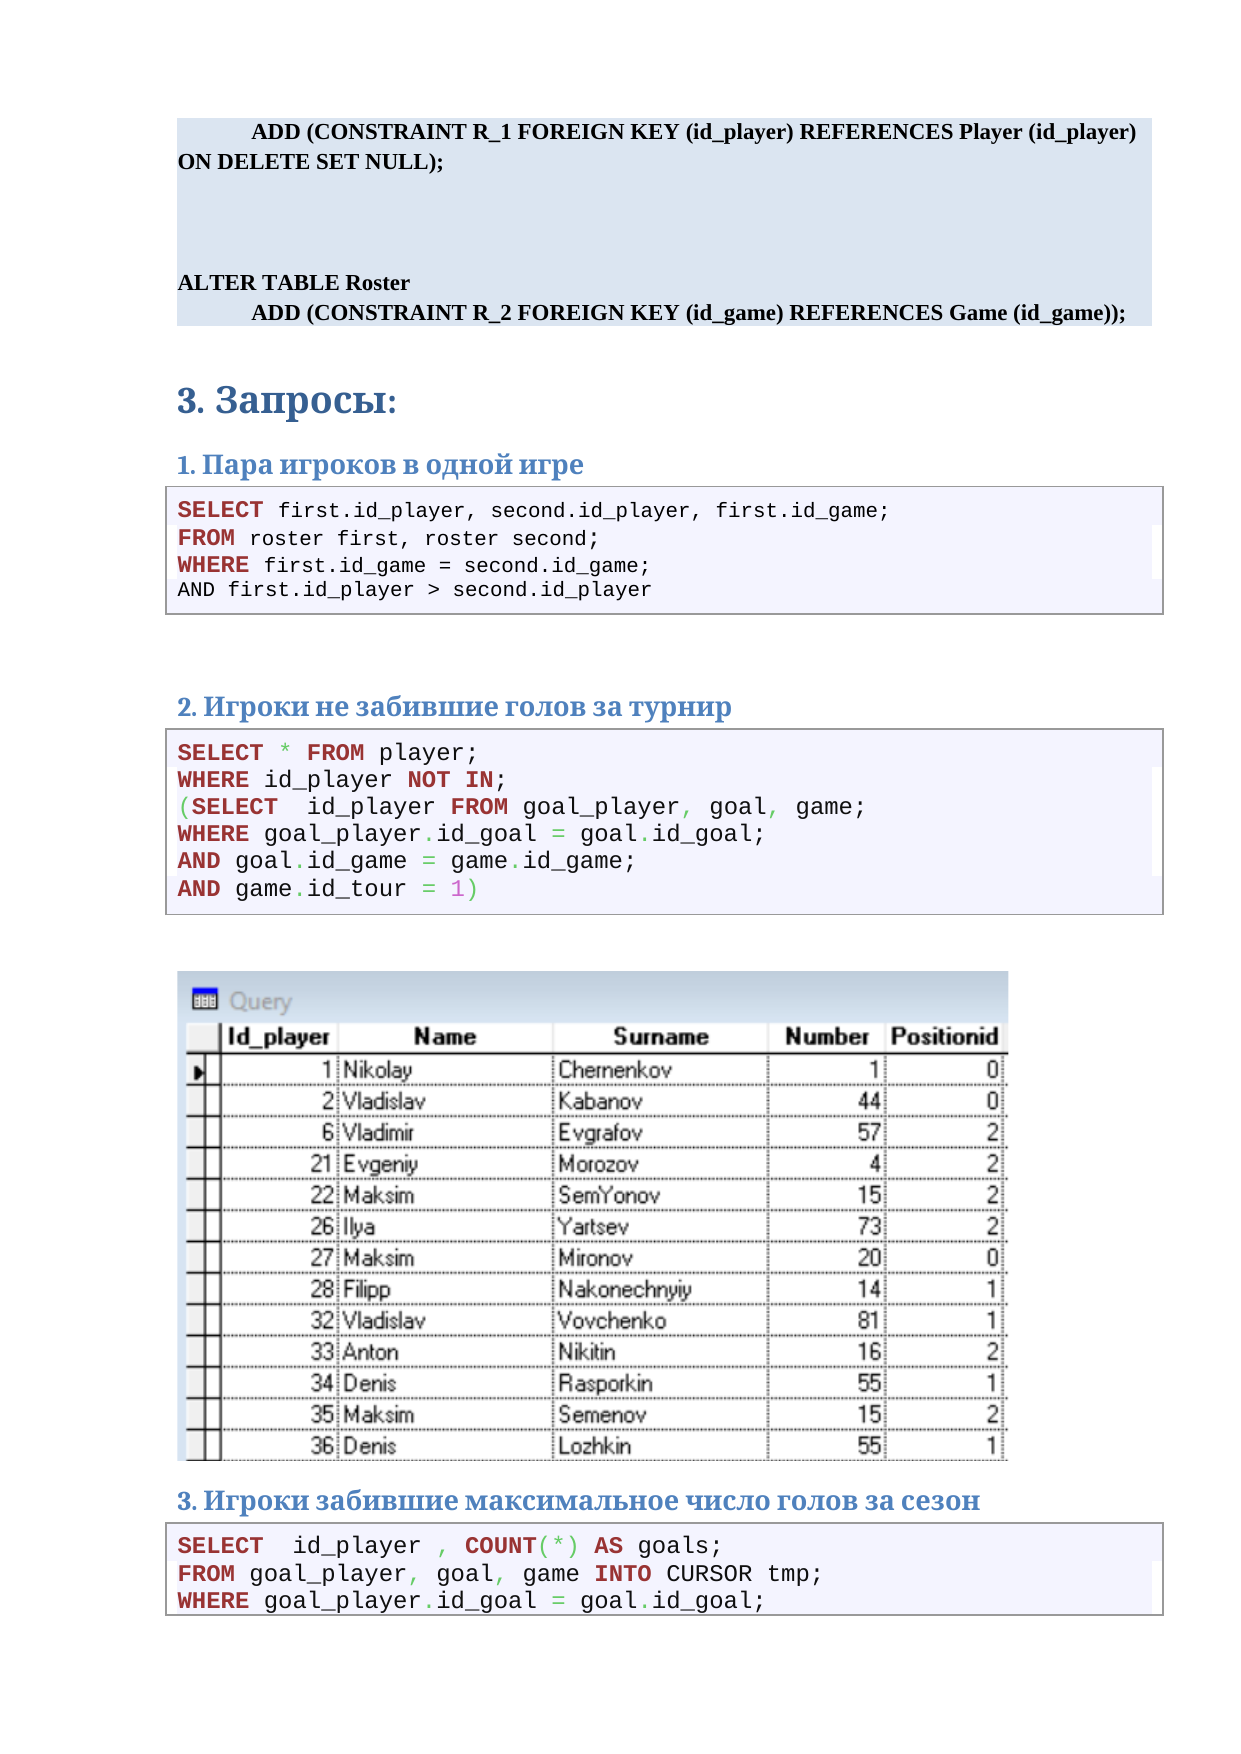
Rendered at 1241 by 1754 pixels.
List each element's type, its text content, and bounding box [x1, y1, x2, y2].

text SELECT * FROM player; [167, 730, 1162, 767]
text (SELECT id_player FROM goal_player, goal, game; [177, 794, 1152, 822]
text FROM goal_player, goal, game INTO CURSOR tmp; [177, 1561, 1152, 1588]
text WHERE id_player NOT IN; [177, 767, 1152, 794]
text AND game.id_tour = 1) [167, 864, 1162, 914]
text ADD (CONSTRAINT R_1 FOREIGN KEY (id_player) REFERENCES Player (id_player) ON DELETE SET NULL); [177, 118, 1152, 175]
text WHERE goal_player.id_goal = goal.id_goal; [177, 822, 1152, 849]
picture [177, 971, 1009, 1461]
text ADD (CONSTRAINT R_2 FOREIGN KEY (id_game) REFERENCES Game (id_game)); [177, 299, 1152, 326]
text WHERE goal_player.id_goal = goal.id_goal; [177, 1588, 1152, 1614]
text AND first.id_player > second.id_player [167, 567, 1162, 613]
subtitle 3. Игроки забившие максимальное число голов за сезон [177, 1486, 1152, 1517]
subtitle 2. Игроки не забившие голов за турнир [177, 692, 1152, 723]
text AND goal.id_game = game.id_game; [177, 849, 1152, 864]
text ALTER TABLE Roster [177, 269, 1152, 296]
text FROM roster first, roster second; [177, 525, 1152, 552]
subtitle Запросы: [177, 379, 1152, 423]
subtitle 1. Пара игроков в одной игре [177, 450, 1152, 481]
text WHERE first.id_game = second.id_game; [177, 552, 1152, 567]
text SELECT first.id_player, second.id_player, first.id_game; [167, 487, 1162, 525]
text SELECT id_player , COUNT(*) AS goals; [167, 1524, 1162, 1561]
